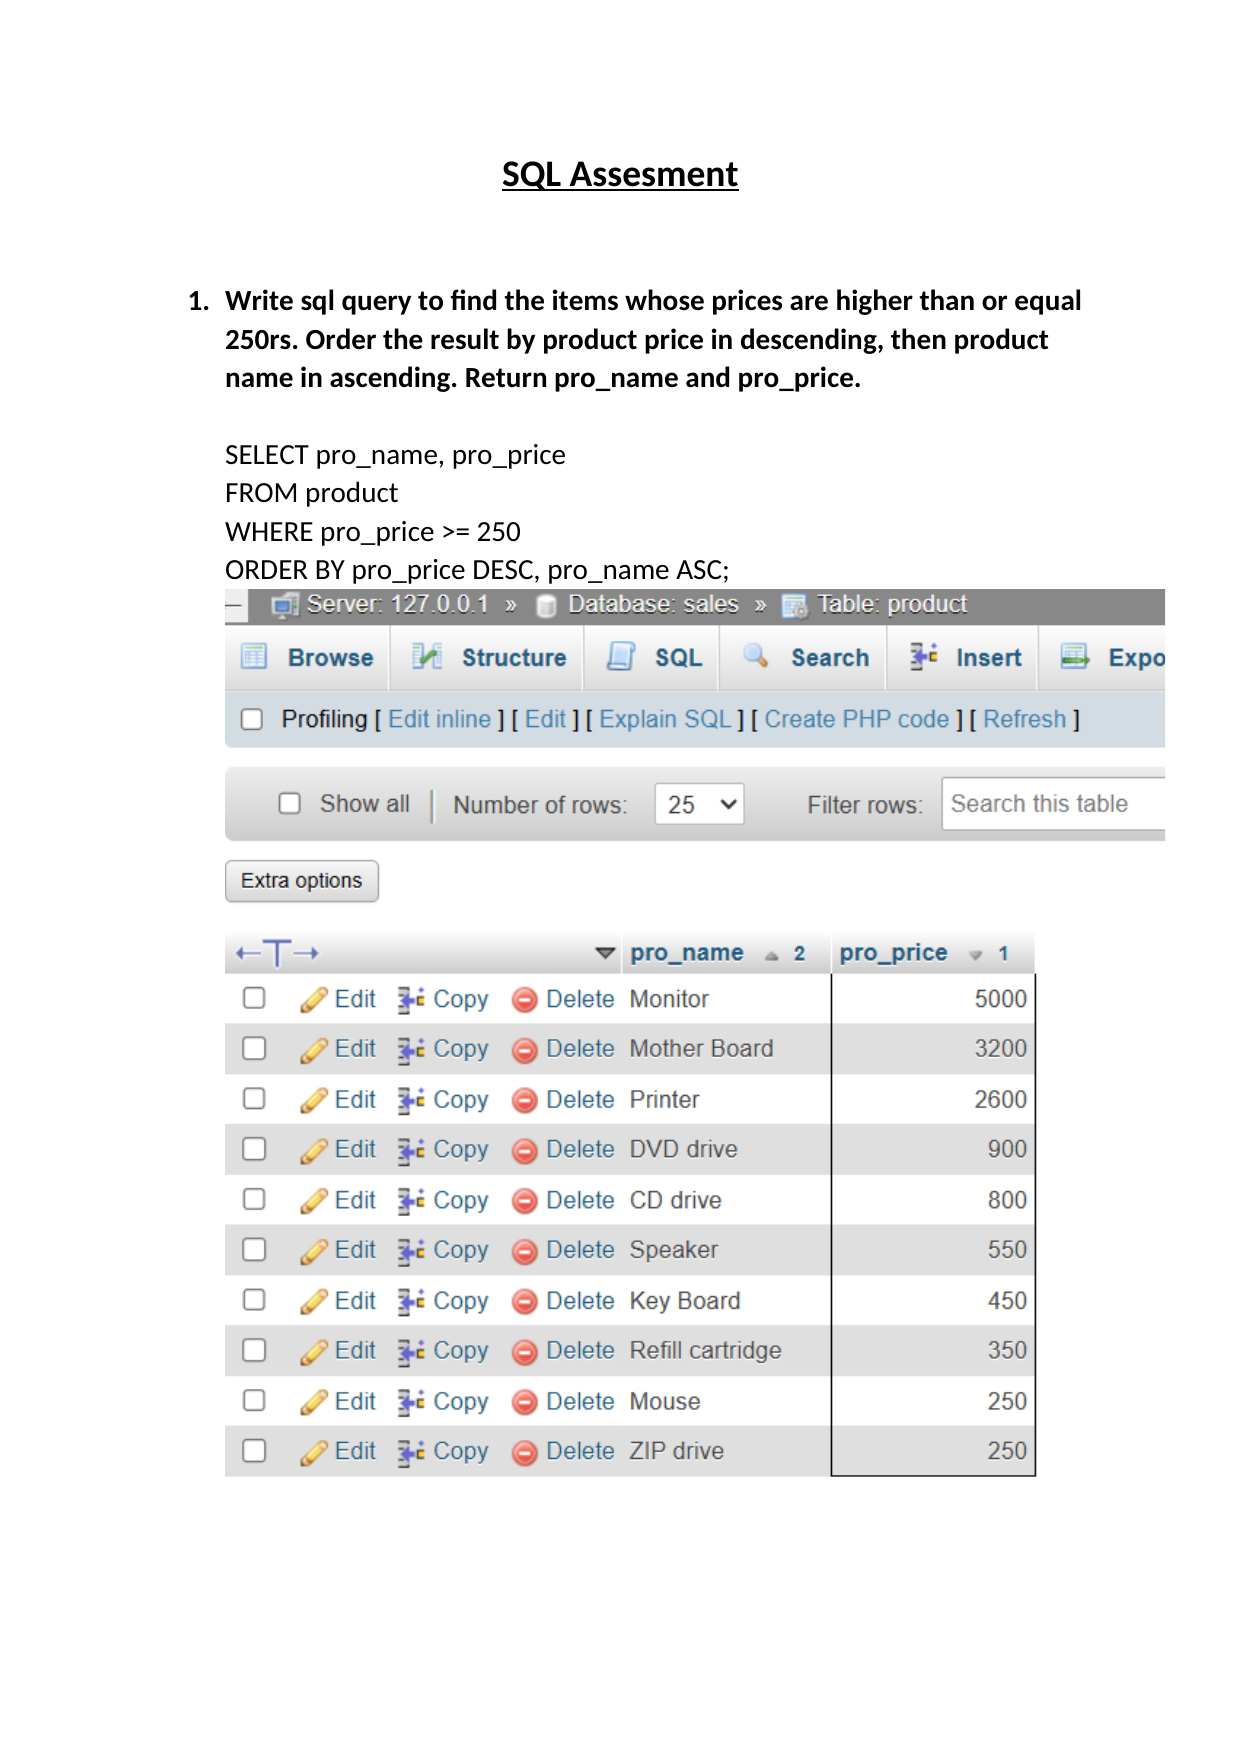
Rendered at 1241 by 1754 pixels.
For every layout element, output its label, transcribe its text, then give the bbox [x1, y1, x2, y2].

list Write sql query to find the items whose prices are higher than or equal 250rs. Order the result by product price in descending, then product name in ascending. Return pro_name and pro_price. [187, 282, 1090, 395]
list SELECT pro_name, pro_price [225, 436, 1090, 472]
list ORDER BY pro_price DESC, pro_name ASC; [225, 551, 1090, 587]
picture [225, 589, 1166, 1509]
text SQL Assesment [150, 150, 1090, 196]
list FROM product [225, 474, 1090, 510]
list WHERE pro_price >= 250 [225, 513, 1090, 548]
